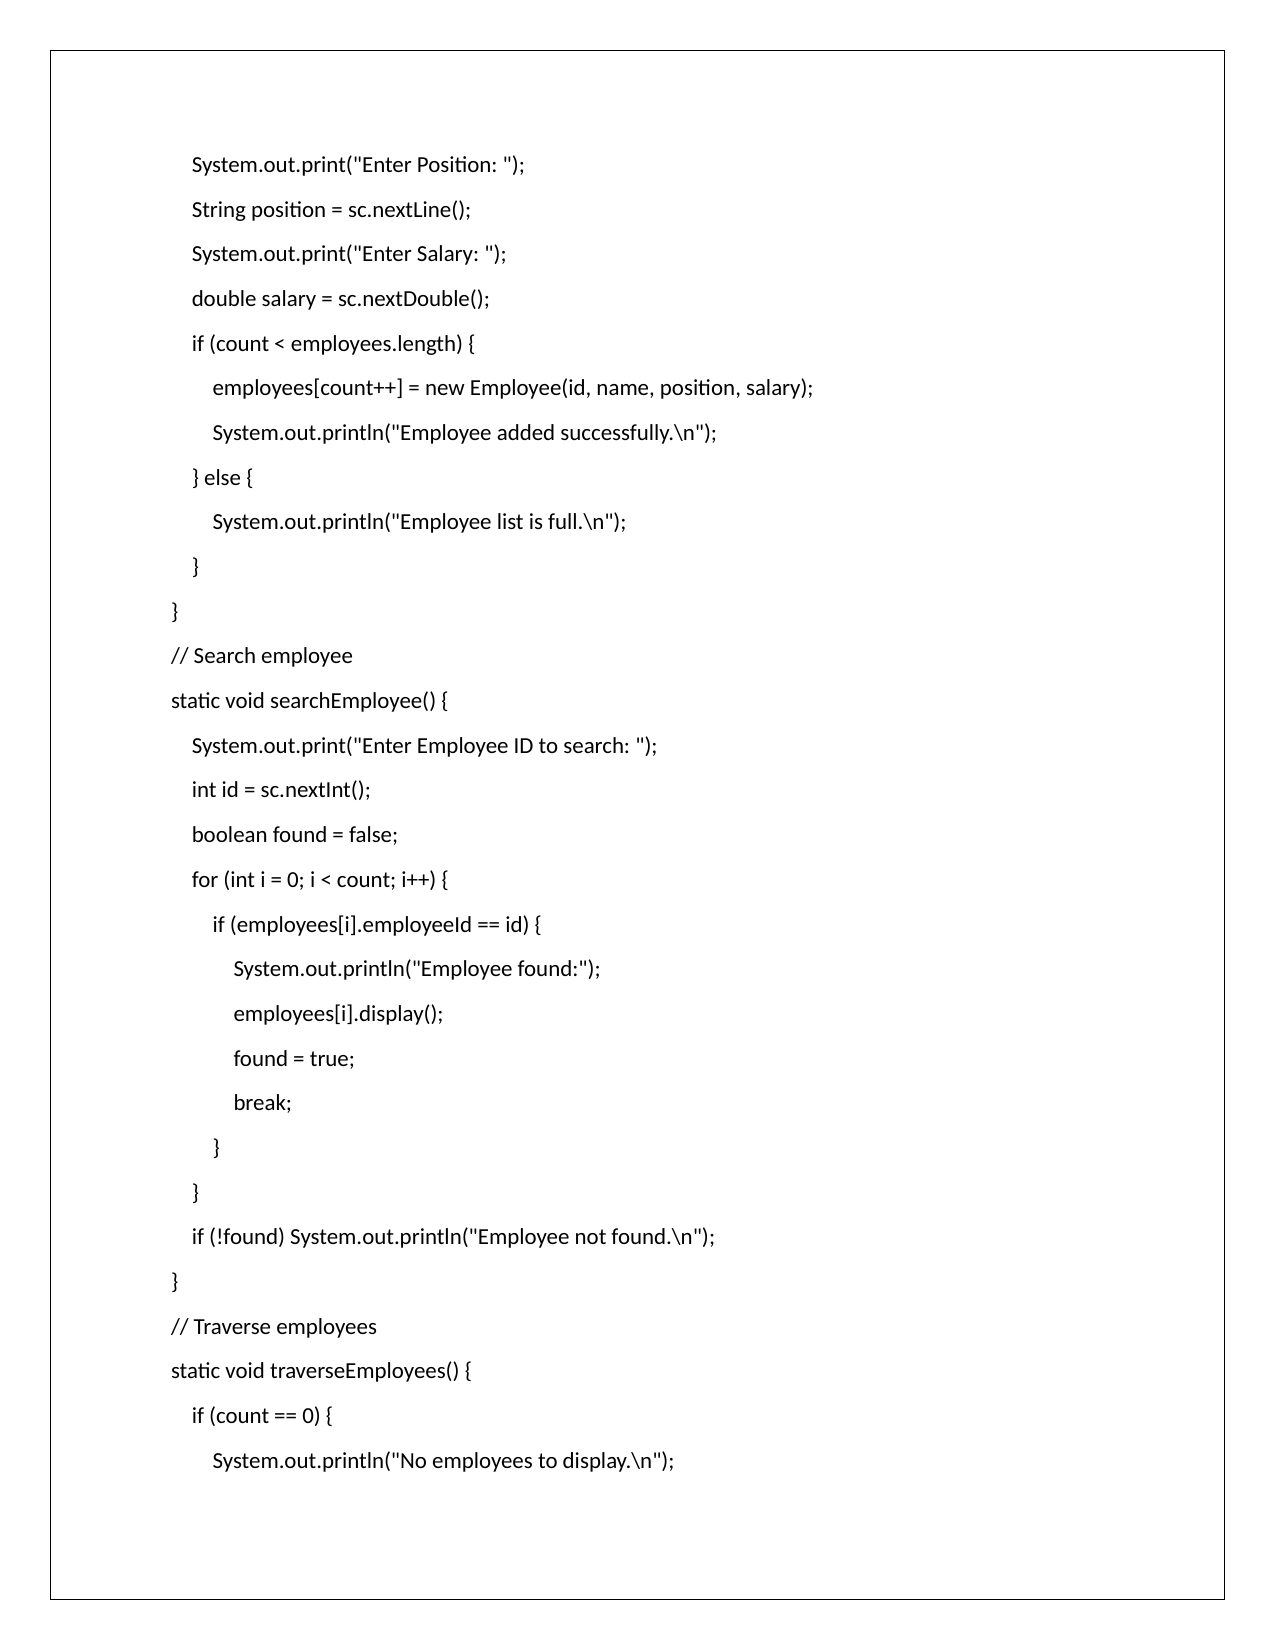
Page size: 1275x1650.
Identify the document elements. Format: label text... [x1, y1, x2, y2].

text System.out.print("Enter Salary: "); [150, 239, 1125, 267]
text System.out.println("Employee added successfully.\n"); [150, 418, 1125, 446]
text System.out.print("Enter Position: "); [150, 150, 1125, 178]
text if (employees[i].employeeId == id) { [150, 910, 1125, 938]
text } [150, 1267, 1125, 1295]
text double salary = sc.nextDouble(); [150, 284, 1125, 312]
text static void searchEmployee() { [150, 686, 1125, 714]
text boolean found = false; [150, 820, 1125, 848]
text break; [150, 1088, 1125, 1116]
text found = true; [150, 1044, 1125, 1072]
text } [150, 552, 1125, 580]
text // Traverse employees [150, 1312, 1125, 1340]
text } [150, 1178, 1125, 1206]
text System.out.println("Employee found:"); [150, 954, 1125, 982]
text if (count == 0) { [150, 1401, 1125, 1429]
text } [150, 1133, 1125, 1161]
text String position = sc.nextLine(); [150, 195, 1125, 223]
text static void traverseEmployees() { [150, 1357, 1125, 1384]
text for (int i = 0; i < count; i++) { [150, 865, 1125, 893]
text System.out.println("No employees to display.\n"); [150, 1446, 1125, 1474]
text // Search employee [150, 642, 1125, 669]
text System.out.println("Employee list is full.\n"); [150, 507, 1125, 536]
text if (!found) System.out.println("Employee not found.\n"); [150, 1222, 1125, 1251]
text employees[count++] = new Employee(id, name, position, salary); [150, 373, 1125, 401]
text if (count < employees.length) { [150, 329, 1125, 357]
text employees[i].display(); [150, 999, 1125, 1027]
text System.out.print("Enter Employee ID to search: "); [150, 731, 1125, 759]
text } else { [150, 463, 1125, 491]
text } [150, 597, 1125, 625]
text int id = sc.nextInt(); [150, 776, 1125, 804]
